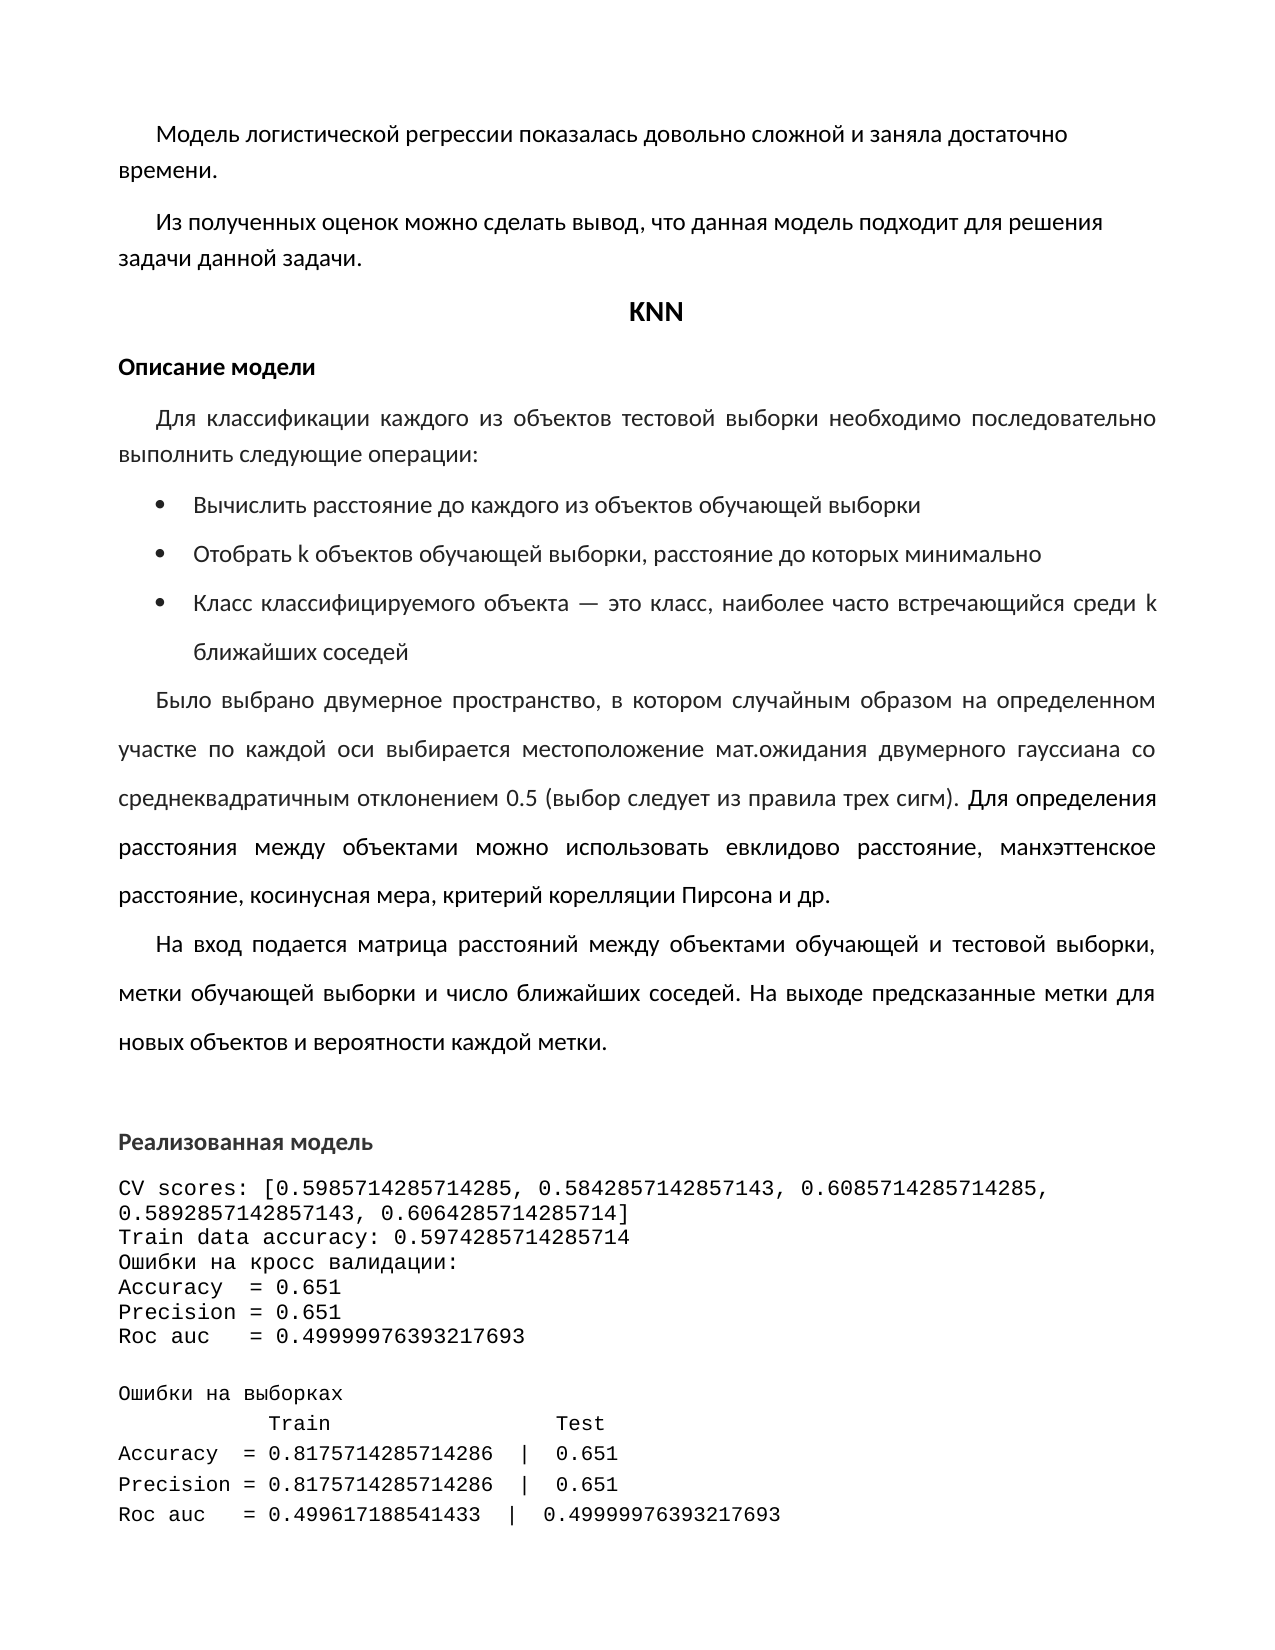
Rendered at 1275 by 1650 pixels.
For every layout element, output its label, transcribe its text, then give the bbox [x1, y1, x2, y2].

text Precision = 0.651 [118, 1301, 1157, 1326]
text Было выбрано двумерное пространство, в котором случайным образом на определенном участке по каждой оси выбирается местоположение мат.ожидания двумерного гауссиана со среднеквадратичным отклонением 0.5 (выбор следует из правила трех сигм). Для определения расстояния между объектами можно использовать евклидово расстояние, манхэттенское расстояние, косинусная мера, критерий корелляции Пирсона и др. [118, 685, 1157, 831]
text Train data accuracy: 0.5974285714285714 [118, 1227, 1157, 1251]
text Train Test [118, 1406, 1157, 1437]
list Вычислить расстояние до каждого из объектов обучающей выборки [156, 490, 1157, 520]
text Roc auc = 0.499617188541433 | 0.49999976393217693 [118, 1497, 1157, 1527]
text На вход подается матрица расстояний между объектами обучающей и тестовой выборки, метки обучающей выборки и число ближайших соседей. На выходе предсказанные метки для новых объектов и вероятности каждой метки. [118, 928, 1157, 977]
text Для классификации каждого из объектов тестовой выборки необходимо последовательно выполнить следующие операции: [118, 402, 1157, 469]
text Roc auc = 0.49999976393217693 [118, 1326, 1157, 1351]
text На вход подается матрица расстояний между объектами обучающей и тестовой выборки, метки обучающей выборки и число ближайших соседей. На выходе предсказанные метки для новых объектов и вероятности каждой метки. [118, 1008, 1157, 1056]
text Accuracy = 0.651 [118, 1276, 1157, 1301]
text Из полученных оценок можно сделать вывод, что данная модель подходит для решения задачи данной задачи. [118, 206, 1157, 273]
text CV scores: [0.5985714285714285, 0.5842857142857143, 0.6085714285714285, 0.5892857142857143, 0.6064285714285714] [118, 1177, 1157, 1227]
list Отобрать k объектов обучающей выборки, расстояние до которых минимально [156, 538, 1157, 569]
text Precision = 0.8175714285714286 | 0.651 [118, 1467, 1157, 1497]
text KNN [118, 293, 1157, 329]
text Ошибки на кросс валидации: [118, 1251, 1157, 1276]
list Класс классифицируемого объекта — это класс, наиболее часто встречающийся среди k ближайших соседей [156, 587, 1157, 666]
text Описание модели [118, 351, 1157, 381]
text Было выбрано двумерное пространство, в котором случайным образом на определенном участке по каждой оси выбирается местоположение мат.ожидания двумерного гауссиана со среднеквадратичным отклонением 0.5 (выбор следует из правила трех сигм). Для определения расстояния между объектами можно использовать евклидово расстояние, манхэттенское расстояние, косинусная мера, критерий корелляции Пирсона и др. [118, 861, 1157, 910]
text Accuracy = 0.8175714285714286 | 0.651 [118, 1437, 1157, 1467]
text Модель логистической регрессии показалась довольно сложной и заняла достаточно времени. [118, 118, 1157, 185]
text Ошибки на выборках [118, 1376, 1157, 1406]
text Реализованная модель [118, 1126, 1157, 1156]
